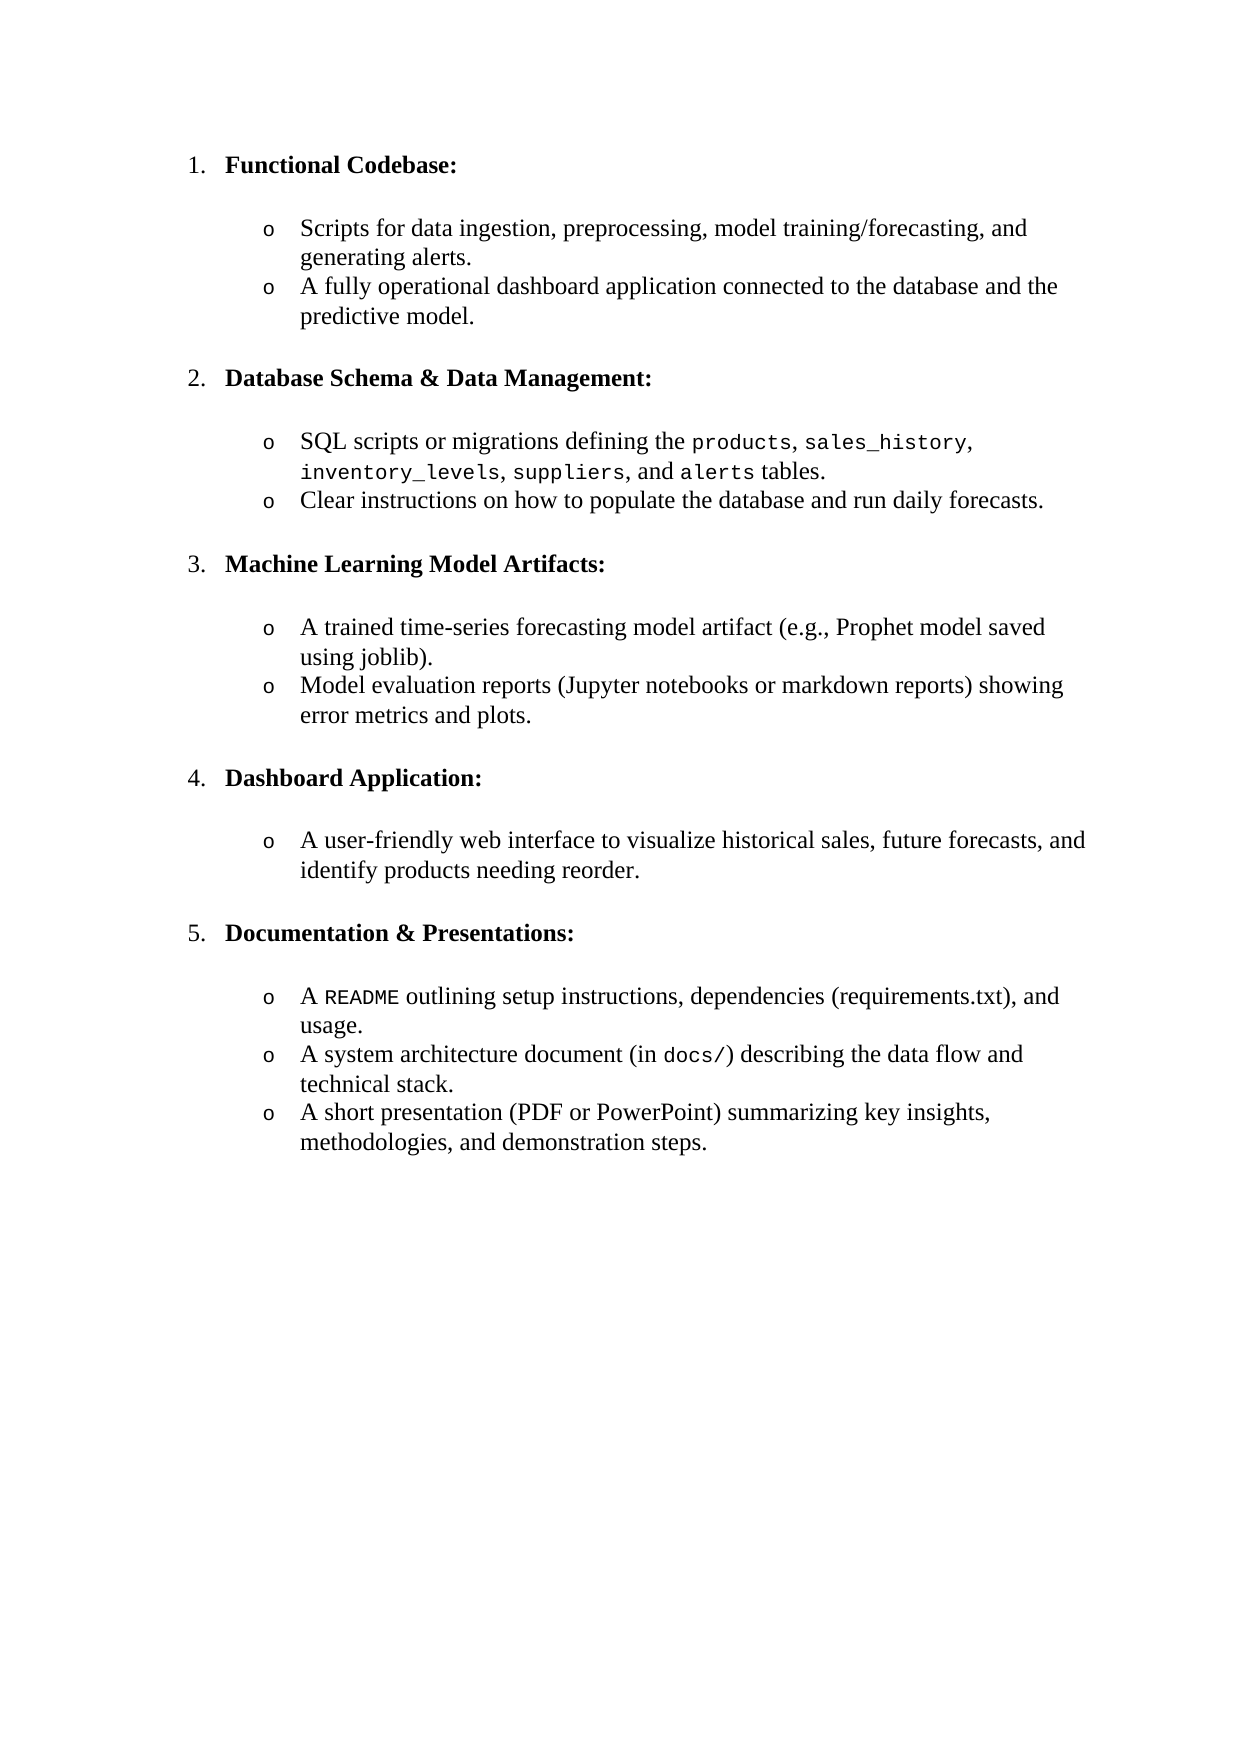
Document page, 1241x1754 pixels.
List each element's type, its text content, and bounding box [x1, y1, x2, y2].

list Dashboard Application: [187, 763, 1090, 826]
list Database Schema & Data Management: [187, 363, 1090, 426]
list Functional Codebase: [187, 150, 1090, 213]
list Documentation & Presentations: [187, 918, 1090, 981]
list Clear instructions on how to populate the database and run daily forecasts. [262, 486, 1090, 549]
list Machine Learning Model Artifacts: [187, 549, 1090, 612]
list A trained time-series forecasting model artifact (e.g., Prophet model saved using joblib). [262, 612, 1090, 670]
list A user-friendly web interface to visualize historical sales, future forecasts, and identify products needing reorder. [262, 826, 1090, 918]
list A system architecture document (in docs/) describing the data flow and technical stack. [262, 1039, 1090, 1097]
list A fully operational dashboard application connected to the database and the predictive model. [262, 271, 1090, 363]
list SQL scripts or migrations defining the products, sales_history, inventory_levels, suppliers, and alerts tables. [262, 426, 1090, 486]
list Model evaluation reports (Jupyter notebooks or markdown reports) showing error metrics and plots. [262, 670, 1090, 763]
list Scripts for data ingestion, preprocessing, model training/forecasting, and generating alerts. [262, 213, 1090, 271]
list A short presentation (PDF or PowerPoint) summarizing key insights, methodologies, and demonstration steps. [262, 1097, 1090, 1156]
list A README outlining setup instructions, dependencies (requirements.txt), and usage. [262, 981, 1090, 1039]
